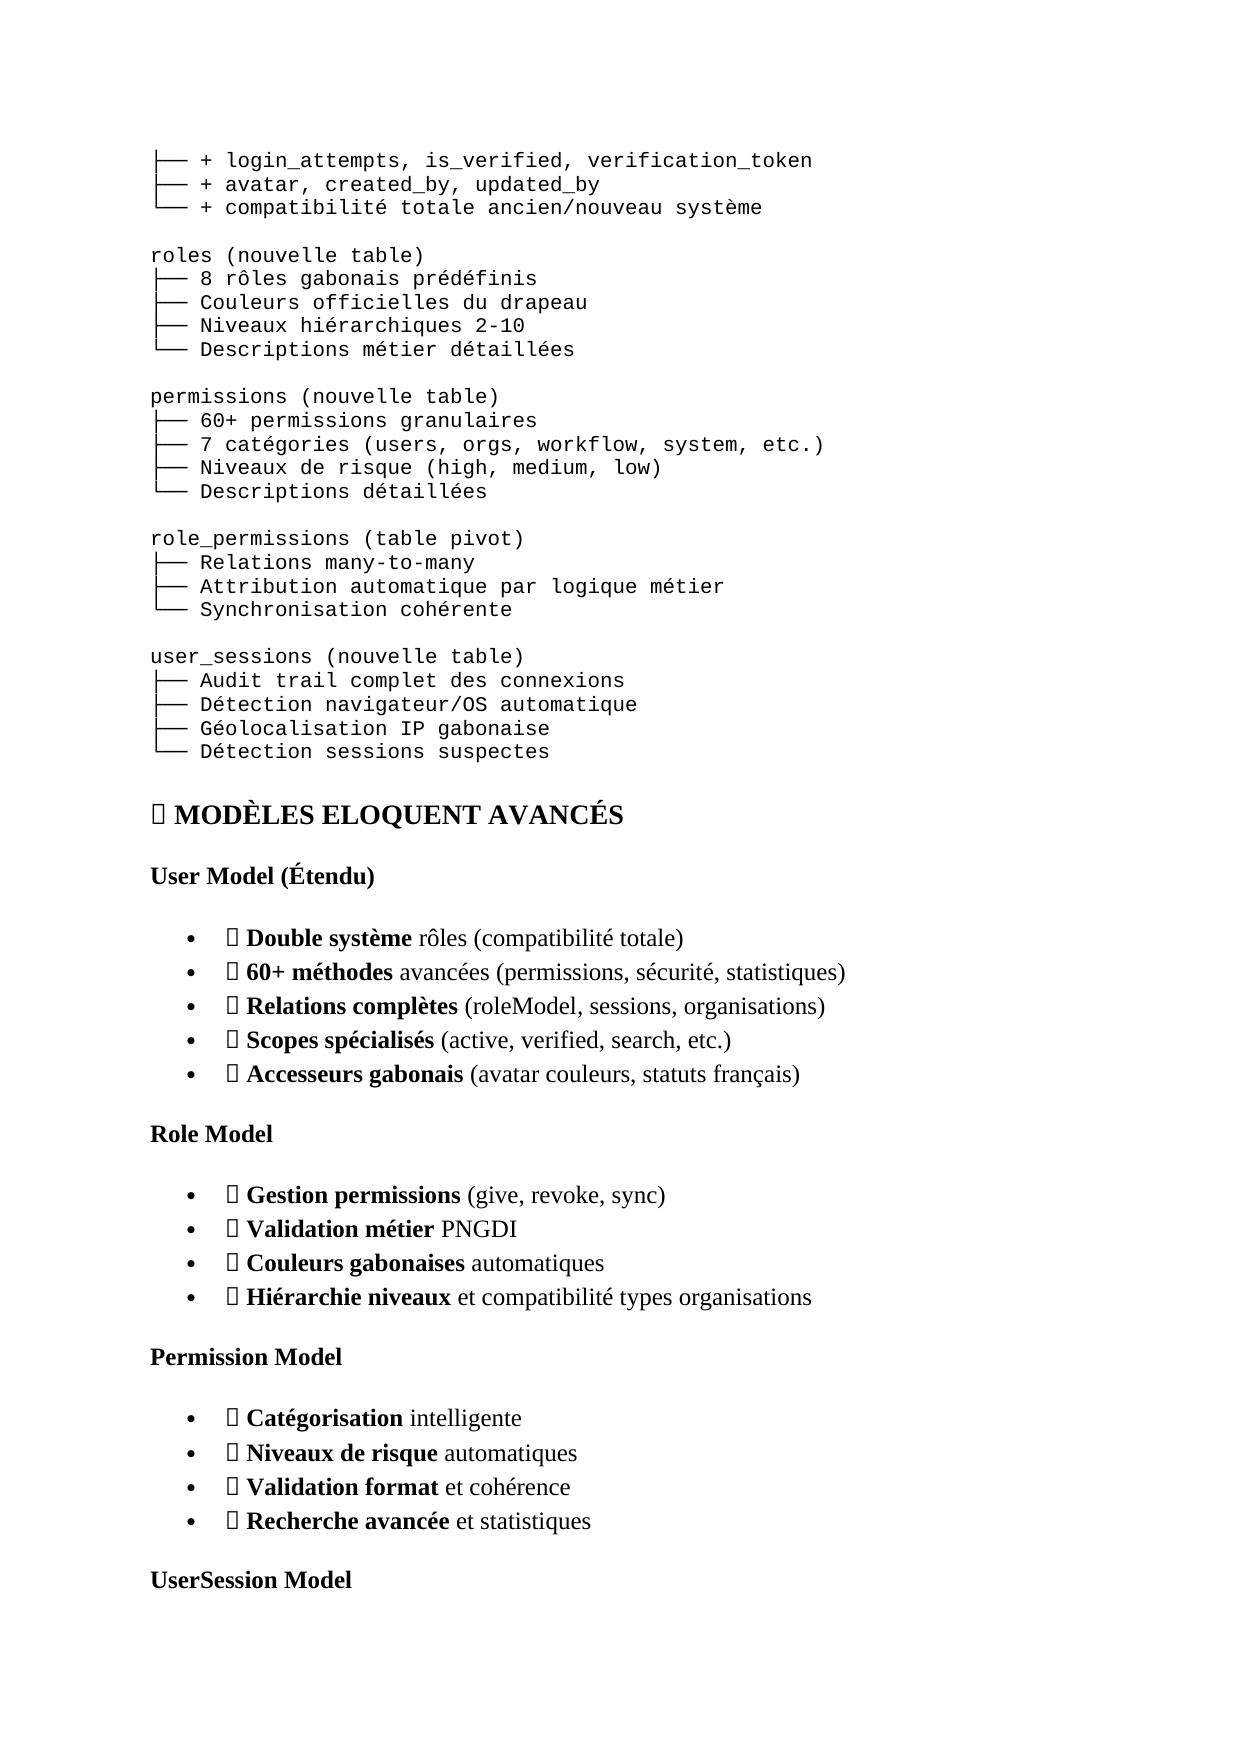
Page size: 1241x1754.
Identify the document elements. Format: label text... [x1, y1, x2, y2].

text └── Synchronisation cohérente [150, 599, 1090, 623]
text user_sessions (nouvelle table) [150, 647, 1090, 670]
text ├── Couleurs officielles du drapeau [157, 292, 1090, 316]
text ├── Attribution automatique par logique métier [157, 576, 1090, 599]
text Role Model [150, 1119, 1090, 1148]
list ✅ Validation format et cohérence [187, 1468, 1090, 1502]
text └── + compatibilité totale ancien/nouveau système [150, 197, 1090, 221]
list ✅ 60+ méthodes avancées (permissions, sécurité, statistiques) [187, 953, 1090, 987]
text UserSession Model [150, 1566, 1090, 1594]
list ✅ Gestion permissions (give, revoke, sync) [187, 1177, 1090, 1211]
text ├── Détection navigateur/OS automatique [157, 694, 1090, 717]
text ├── + login_attempts, is_verified, verification_token [150, 150, 1090, 174]
text ├── + avatar, created_by, updated_by [157, 174, 1090, 197]
list ✅ Accesseurs gabonais (avatar couleurs, statuts français) [187, 1056, 1090, 1090]
text ├── Relations many-to-many [150, 552, 1090, 576]
text role_permissions (table pivot) [150, 528, 1090, 552]
text ├── 60+ permissions granulaires [150, 410, 1090, 434]
text permissions (nouvelle table) [150, 386, 1090, 410]
text ├── Audit trail complet des connexions [150, 670, 1090, 694]
text ├── Niveaux de risque (high, medium, low) [150, 457, 1090, 481]
list ✅ Hiérarchie niveaux et compatibilité types organisations [187, 1279, 1090, 1313]
text Permission Model [150, 1342, 1090, 1371]
text User Model (Étendu) [150, 861, 1090, 890]
list ✅ Double système rôles (compatibilité totale) [187, 919, 1090, 953]
list ✅ Recherche avancée et statistiques [187, 1502, 1090, 1536]
list ✅ Catégorisation intelligente [187, 1400, 1090, 1434]
list ✅ Couleurs gabonaises automatiques [187, 1245, 1090, 1279]
text ├── 7 catégories (users, orgs, workflow, system, etc.) [157, 434, 1090, 457]
text └── Descriptions métier détaillées [150, 339, 1090, 363]
text ├── 8 rôles gabonais prédéfinis [150, 268, 1090, 292]
list ✅ Scopes spécialisés (active, verified, search, etc.) [187, 1022, 1090, 1056]
text └── Détection sessions suspectes [150, 741, 1090, 765]
text └── Descriptions détaillées [150, 481, 1090, 505]
text ├── Niveaux hiérarchiques 2-10 [150, 316, 1090, 339]
list ✅ Validation métier PNGDI [187, 1211, 1090, 1245]
text ├── Géolocalisation IP gabonaise [150, 717, 1090, 741]
list ✅ Relations complètes (roleModel, sessions, organisations) [187, 987, 1090, 1022]
text roles (nouvelle table) [150, 244, 1090, 268]
text 🎯 MODÈLES ELOQUENT AVANCÉS [150, 794, 1090, 832]
list ✅ Niveaux de risque automatiques [187, 1434, 1090, 1468]
